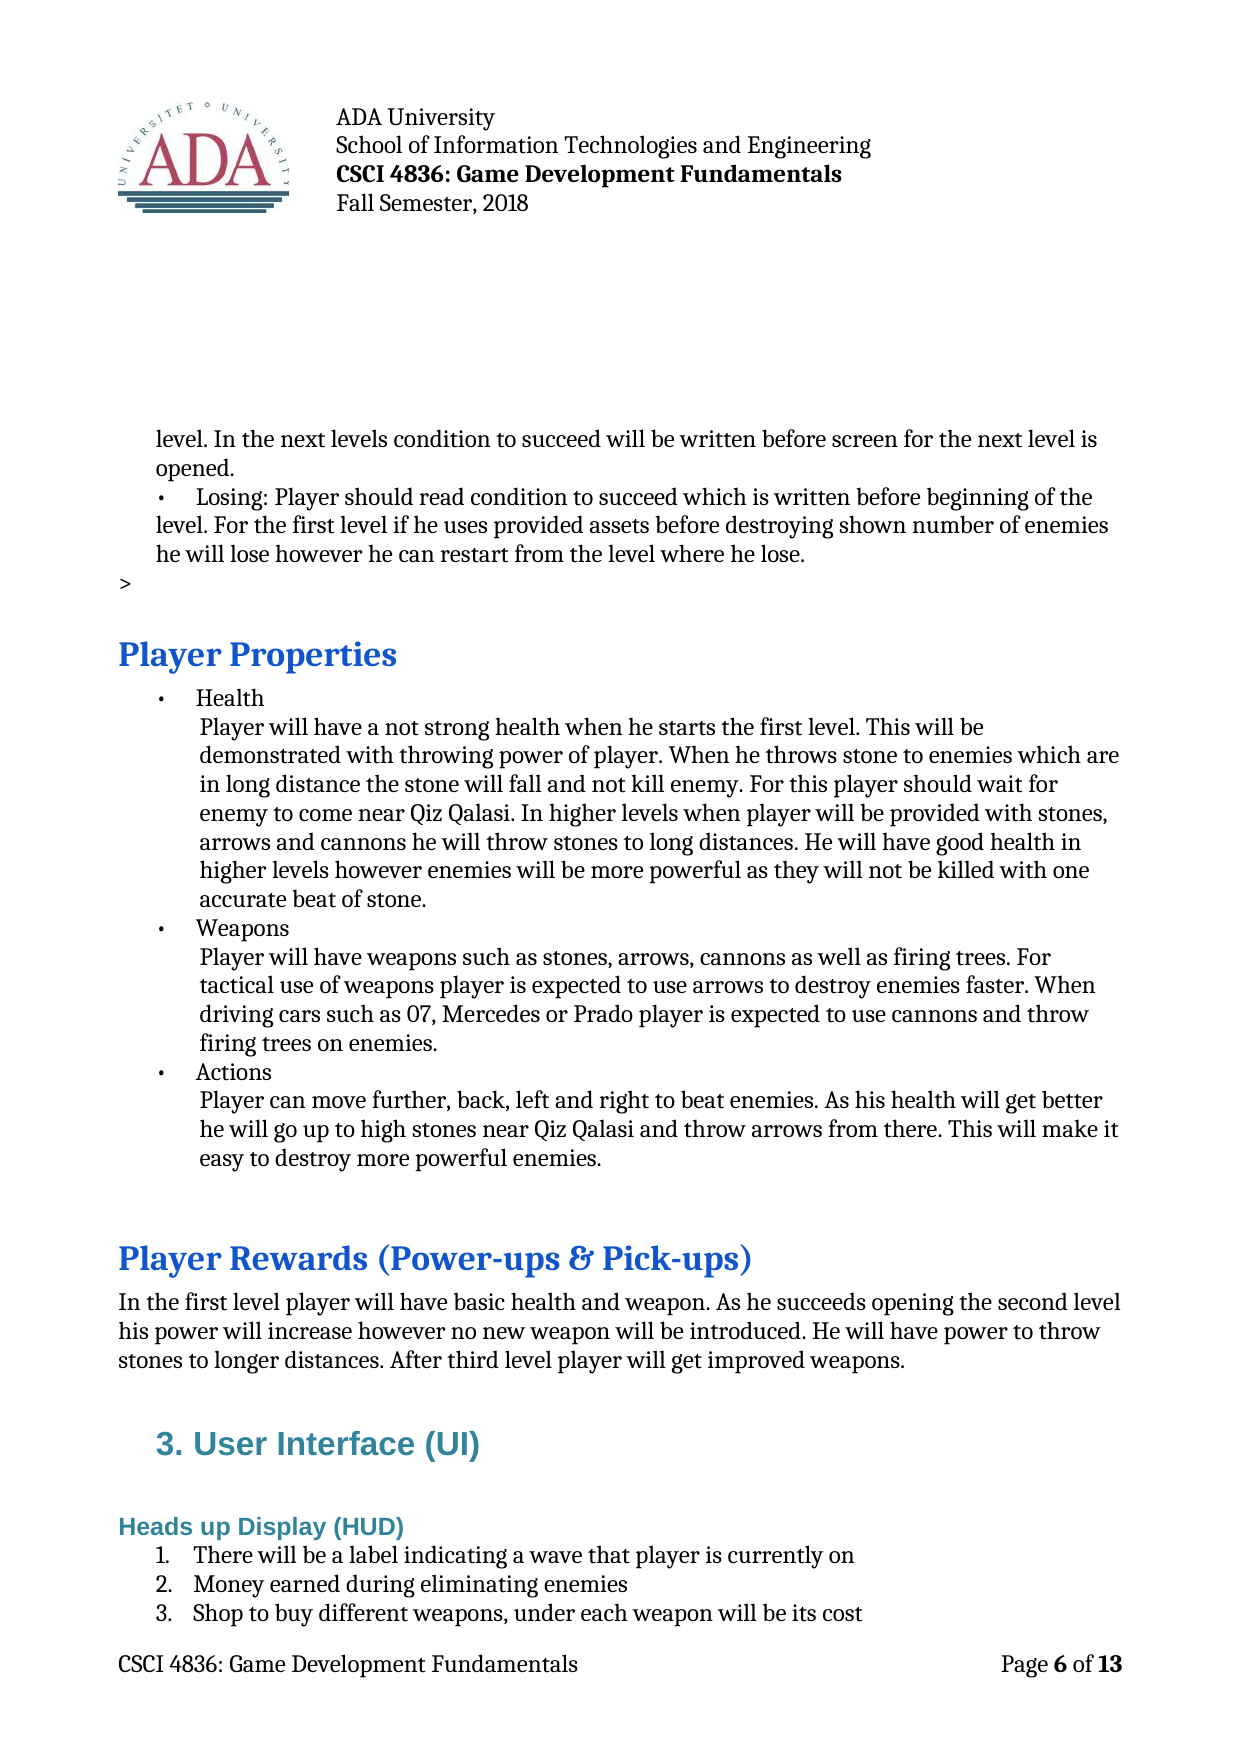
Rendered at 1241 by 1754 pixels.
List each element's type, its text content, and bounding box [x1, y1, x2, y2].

text Player can move further, back, left and right to beat enemies. As his health will get better he will go up to high stones near Qiz Qalasi and throw arrows from there. This will make it easy to destroy more powerful enemies. [199, 1086, 1122, 1173]
text • Weapons [156, 914, 1122, 943]
subtitle User Interface (UI) [156, 1424, 1122, 1463]
list Shop to buy different weapons, under each weapon will be its cost [156, 1598, 1122, 1627]
list Money earned during eliminating enemies [156, 1570, 1122, 1598]
text Player will have a not strong health when he starts the first level. This will be demonstrated with throwing power of player. When he throws stone to enemies which are in long distance the stone will fall and not kill enemy. For this player should wait for enemy to come near Qiz Qalasi. In higher levels when player will be provided with stones, arrows and cannons he will throw stones to long distances. He will have good health in higher levels however enemies will be more powerful as they will not be killed with one accurate beat of stone. [199, 713, 1122, 914]
picture [118, 102, 290, 213]
subtitle Heads up Display (HUD) [118, 1512, 1122, 1541]
text In the first level player will have basic health and weapon. As he succeeds opening the second level his power will increase however no new weapon will be introduced. He will have power to throw stones to longer distances. After third level player will get improved weapons. [118, 1288, 1122, 1374]
subtitle Player Rewards (Power-ups & Pick-ups) [118, 1239, 1122, 1280]
text Player will have weapons such as stones, arrows, cannons as well as firing trees. For tactical use of weapons player is expected to use arrows to destroy enemies faster. When driving cars such as 07, Mercedes or Prado player is expected to use cannons and throw firing trees on enemies. [199, 943, 1122, 1058]
text > [118, 569, 1122, 597]
text • Health [156, 684, 1122, 713]
text • Actions [156, 1058, 1122, 1086]
list There will be a label indicating a wave that player is currently on [156, 1541, 1122, 1570]
text • Losing: Player should read condition to succeed which is written before beginning of the level. For the first level if he uses provided assets before destroying shown number of enemies he will lose however he can restart from the level where he lose. [156, 482, 1122, 569]
subtitle Player Properties [118, 635, 1122, 676]
